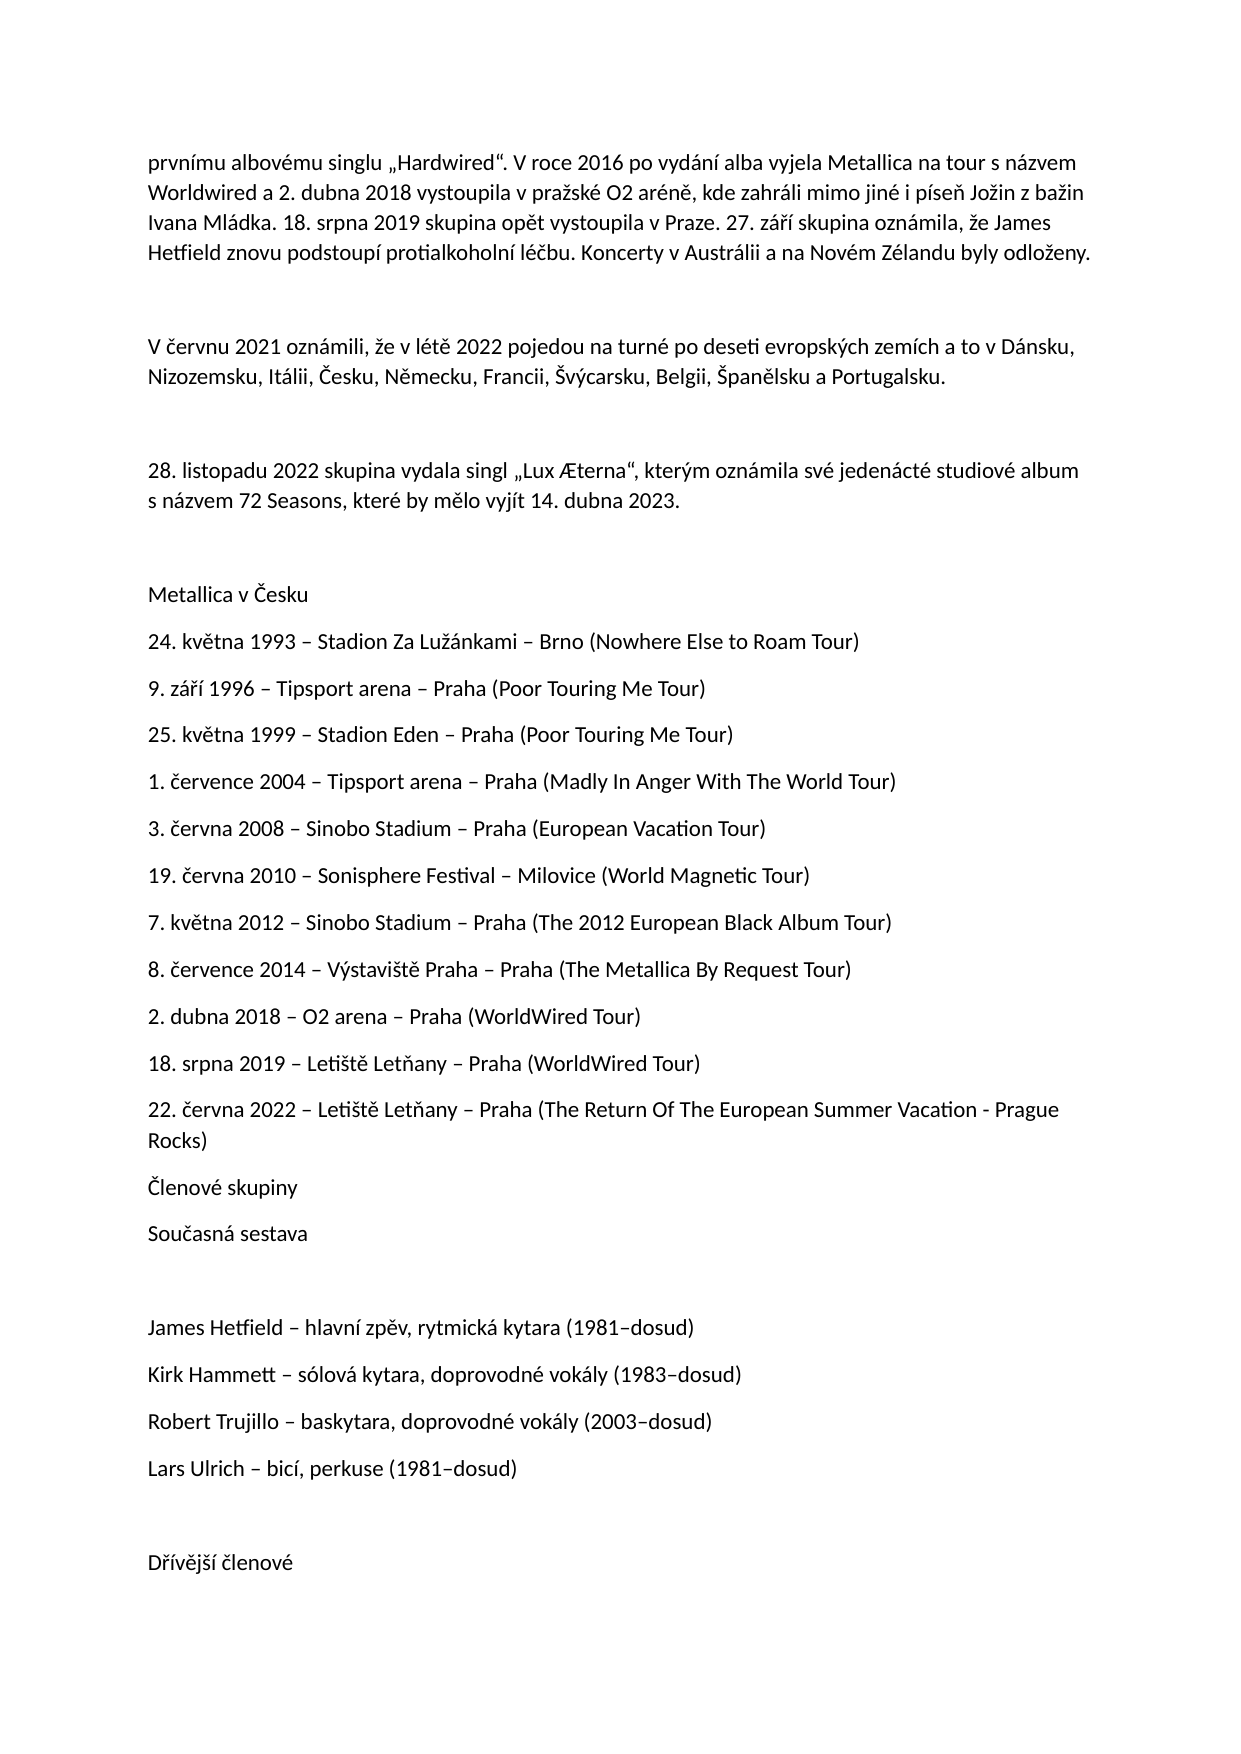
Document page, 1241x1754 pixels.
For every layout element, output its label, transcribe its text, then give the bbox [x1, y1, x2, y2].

text Dřívější členové [148, 1548, 1093, 1576]
text James Hetfield – hlavní zpěv, rytmická kytara (1981–dosud) [148, 1313, 1093, 1341]
text Lars Ulrich – bicí, perkuse (1981–dosud) [148, 1454, 1093, 1482]
text Robert Trujillo – baskytara, doprovodné vokály (2003–dosud) [148, 1407, 1093, 1435]
text 18. srpna 2019 – Letiště Letňany – Praha (WorldWired Tour) [148, 1049, 1093, 1077]
text Členové skupiny [148, 1173, 1093, 1201]
text Kirk Hammett – sólová kytara, doprovodné vokály (1983–dosud) [148, 1360, 1093, 1388]
text V červnu 2021 oznámili, že v létě 2022 pojedou na turné po deseti evropských zemích a to v Dánsku, Nizozemsku, Itálii, Česku, Německu, Francii, Švýcarsku, Belgii, Španělsku a Portugalsku. [148, 332, 1093, 390]
text Metallica v Česku [148, 580, 1093, 608]
text 1. července 2004 – Tipsport arena – Praha (Madly In Anger With The World Tour) [148, 767, 1093, 795]
text 7. května 2012 – Sinobo Stadium – Praha (The 2012 European Black Album Tour) [148, 908, 1093, 936]
text 8. července 2014 – Výstaviště Praha – Praha (The Metallica By Request Tour) [148, 955, 1093, 983]
text 19. června 2010 – Sonisphere Festival – Milovice (World Magnetic Tour) [148, 861, 1093, 889]
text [148, 148, 1093, 266]
text 2. dubna 2018 – O2 arena – Praha (WorldWired Tour) [148, 1002, 1093, 1030]
text 22. června 2022 – Letiště Letňany – Praha (The Return Of The European Summer Vacation - Prague Rocks) [148, 1096, 1093, 1154]
text 28. listopadu 2022 skupina vydala singl „Lux Æterna“, kterým oznámila své jedenácté studiové album s názvem 72 Seasons, které by mělo vyjít 14. dubna 2023. [148, 456, 1093, 514]
text Současná sestava [148, 1219, 1093, 1247]
text 25. května 1999 – Stadion Eden – Praha (Poor Touring Me Tour) [148, 721, 1093, 748]
text 9. září 1996 – Tipsport arena – Praha (Poor Touring Me Tour) [148, 674, 1093, 702]
text 24. května 1993 – Stadion Za Lužánkami – Brno (Nowhere Else to Roam Tour) [148, 627, 1093, 655]
text 3. června 2008 – Sinobo Stadium – Praha (European Vacation Tour) [148, 814, 1093, 842]
